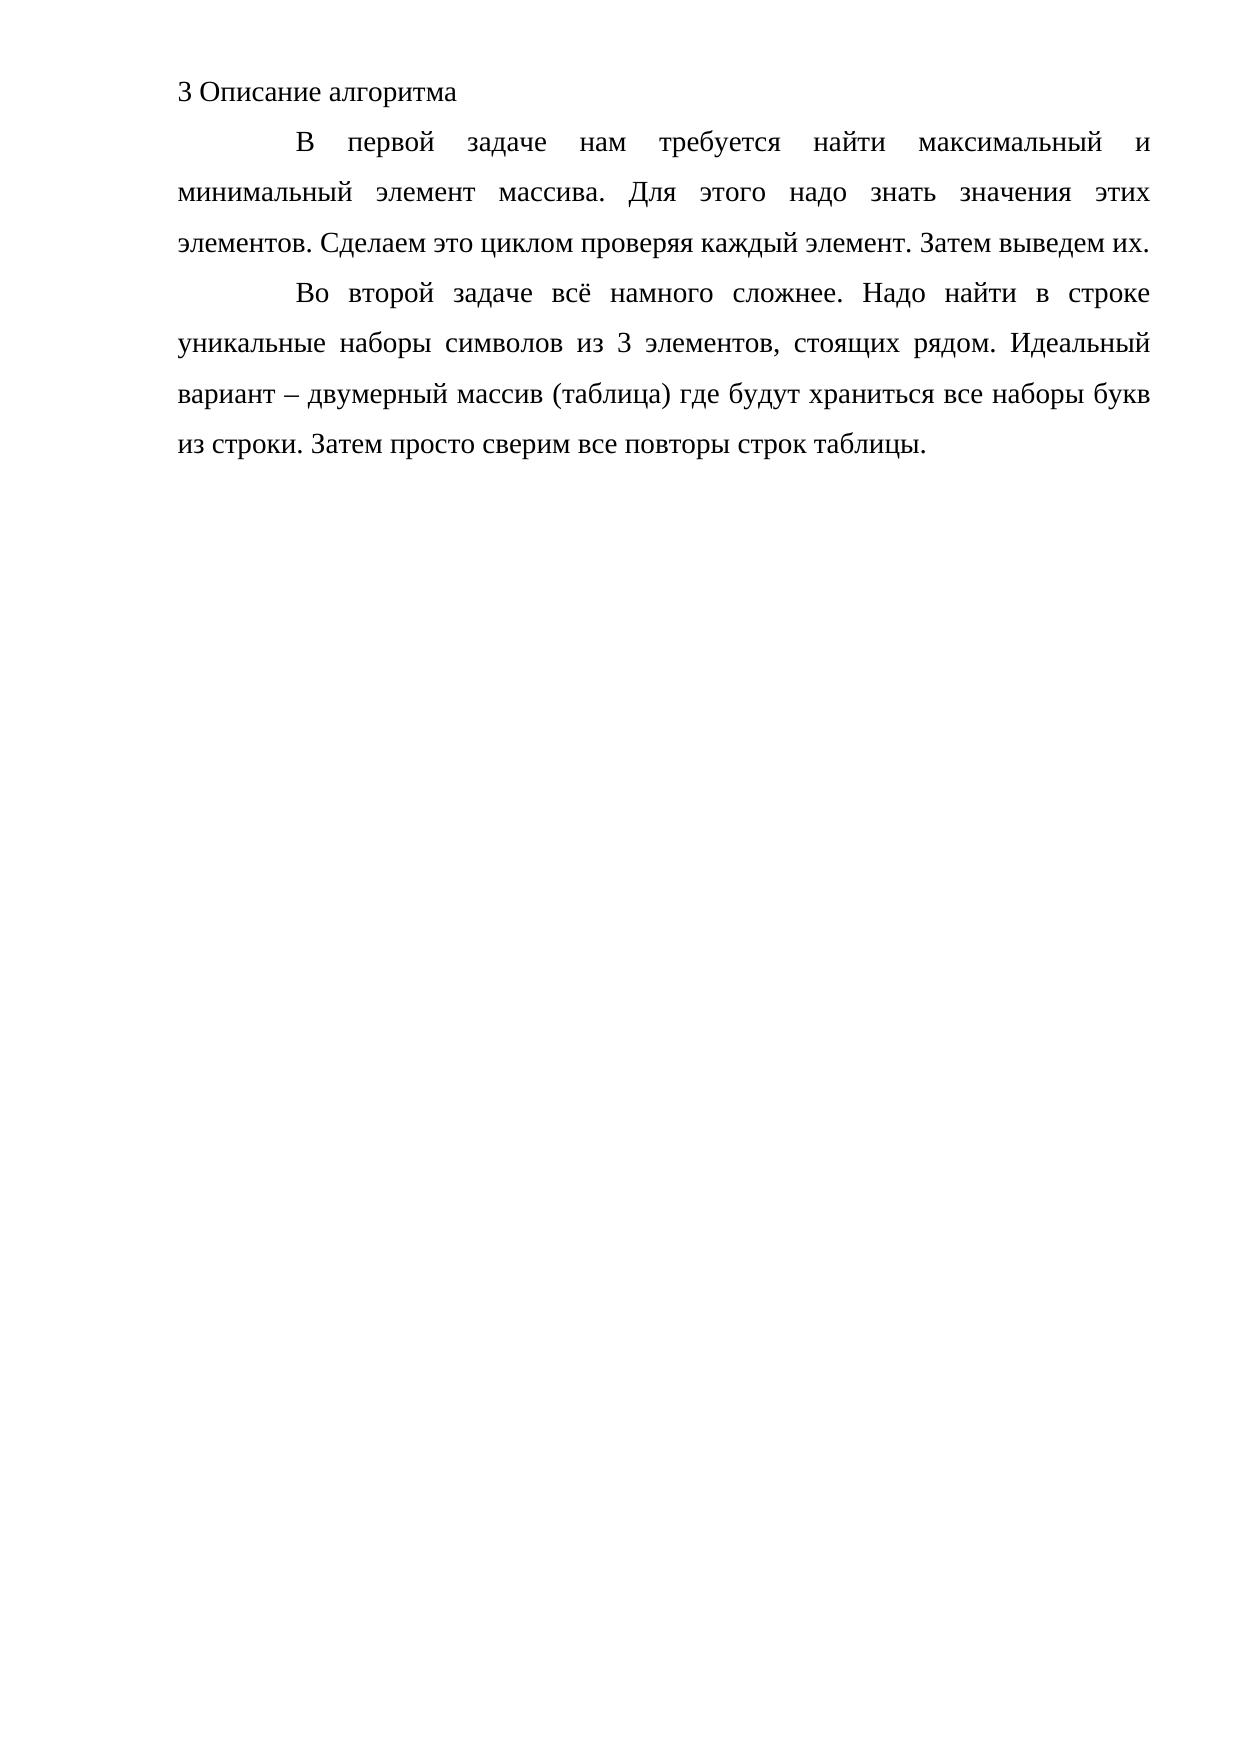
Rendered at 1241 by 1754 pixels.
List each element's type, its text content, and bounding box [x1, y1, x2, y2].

text В первой задаче нам требуется найти максимальный и минимальный элемент массива. Для этого надо знать значения этих элементов. Сделаем это циклом проверяя каждый элемент. Затем выведем их. [177, 124, 1152, 258]
text Во второй задаче всё намного сложнее. Надо найти в строке уникальные наборы символов из 3 элементов, стоящих рядом. Идеальный вариант – двумерный массив (таблица) где будут храниться все наборы букв из строки. Затем просто сверим все повторы строк таблицы. [177, 275, 1152, 459]
text 3 Описание алгоритма [177, 74, 1152, 107]
